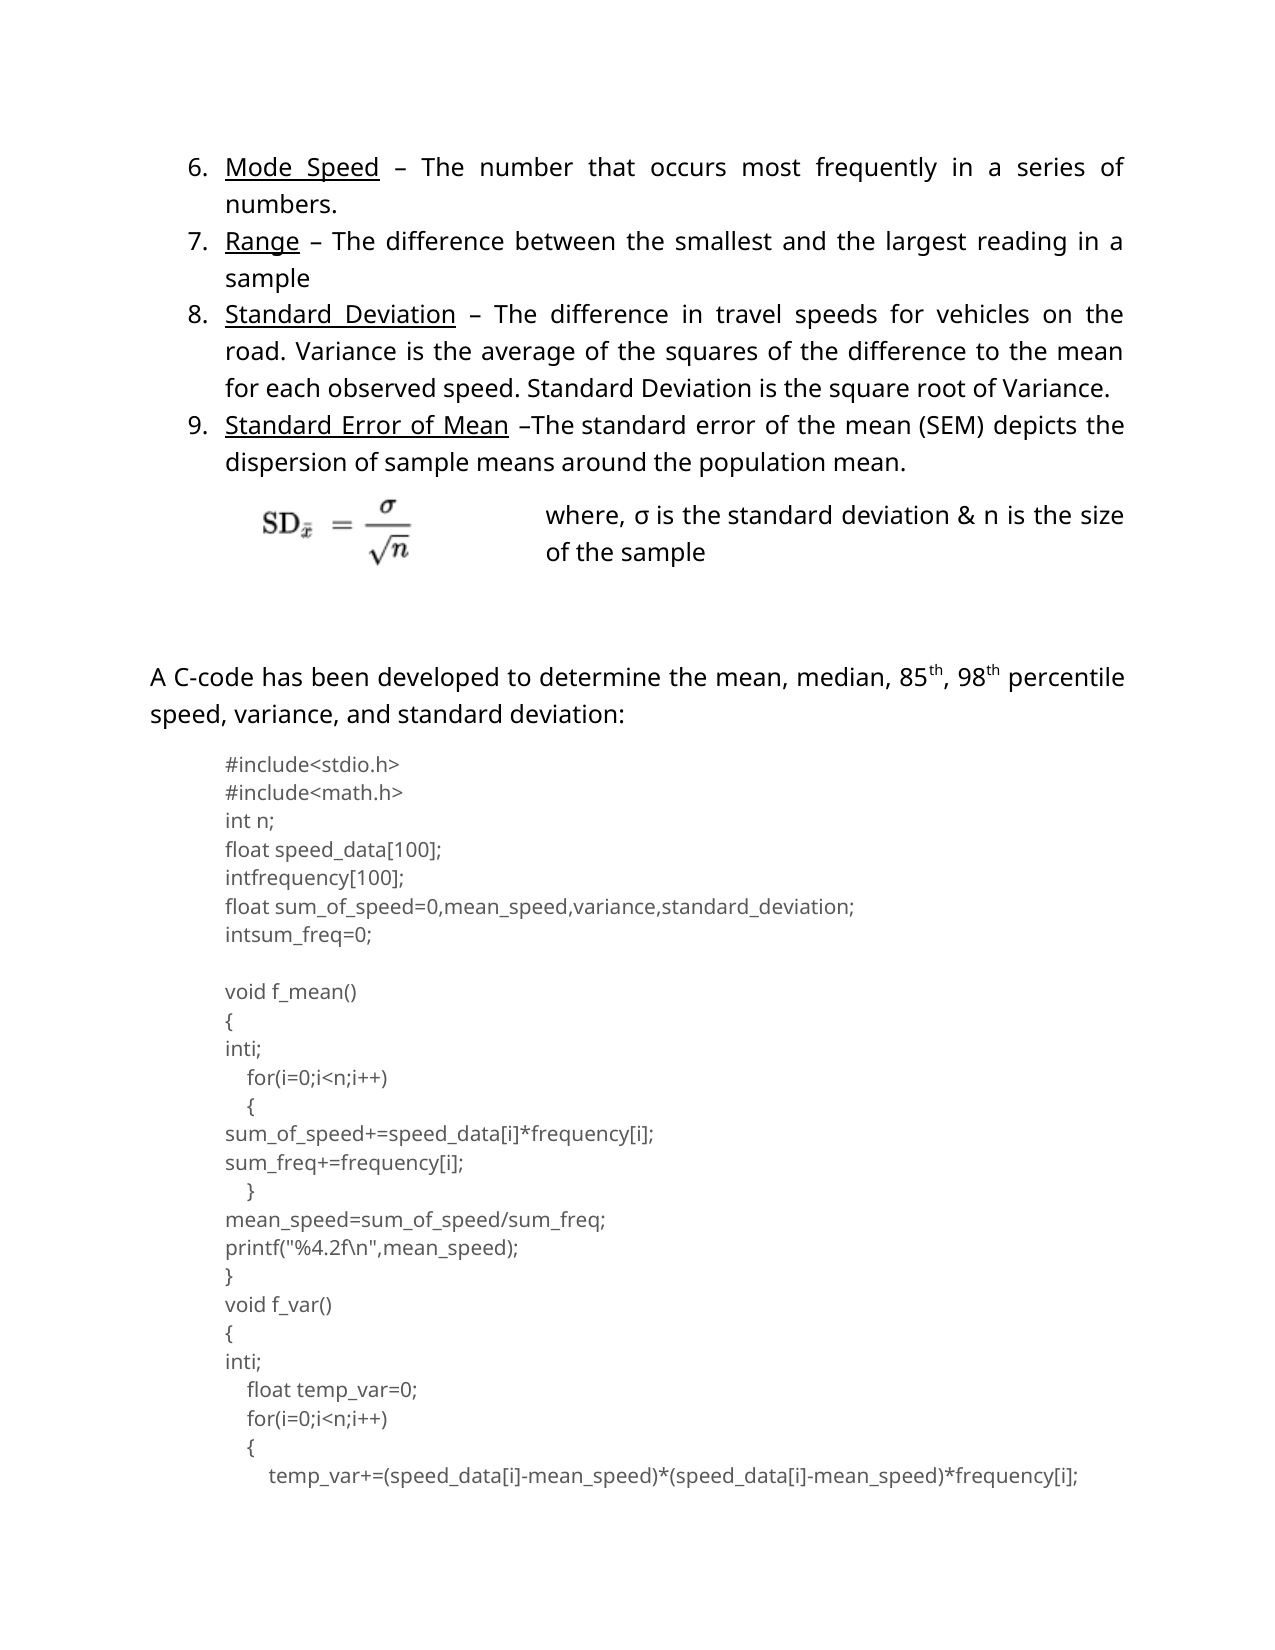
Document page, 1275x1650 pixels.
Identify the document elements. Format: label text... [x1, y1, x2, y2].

text { [225, 1006, 1125, 1034]
list Standard Deviation – The difference in travel speeds for vehicles on the road. Variance is the average of the squares of the difference to the mean for each observed speed. Standard Deviation is the square root of Variance. [187, 297, 1125, 405]
text printf("%4.2f\n",mean_speed); [225, 1233, 1125, 1262]
text void f_mean() [225, 977, 1125, 1006]
text intsum_freq=0; [225, 920, 1125, 949]
text #include<stdio.h> [225, 750, 1125, 778]
text A C-code has been developed to determine the mean, median, 85th, 98th percentile speed, variance, and standard deviation: [150, 659, 1125, 730]
text float temp_var=0; [225, 1375, 1125, 1404]
text { [225, 1432, 1125, 1461]
text temp_var+=(speed_data[i]-mean_speed)*(speed_data[i]-mean_speed)*frequency[i]; [225, 1461, 1125, 1489]
text { [225, 1091, 1125, 1119]
text sum_freq+=frequency[i]; [225, 1148, 1125, 1176]
text int n; [225, 807, 1125, 835]
text float sum_of_speed=0,mean_speed,variance,standard_deviation; [225, 892, 1125, 920]
text where, σ is the standard deviation & n is the size of the sample [414, 498, 1125, 568]
text for(i=0;i<n;i++) [225, 1063, 1125, 1091]
list Range – The difference between the smallest and the largest reading in a sample [187, 223, 1125, 294]
text inti; [225, 1347, 1125, 1375]
text for(i=0;i<n;i++) [225, 1404, 1125, 1432]
list Mode Speed – The number that occurs most frequently in a series of numbers. [187, 150, 1125, 221]
text void f_var() [225, 1290, 1125, 1318]
text intfrequency[100]; [225, 863, 1125, 892]
text mean_speed=sum_of_speed/sum_freq; [225, 1205, 1125, 1233]
text float speed_data[100]; [225, 835, 1125, 863]
list Standard Error of Mean –The standard error of the mean (SEM) depicts the dispersion of sample means around the population mean. [187, 407, 1125, 478]
text } [225, 1262, 1125, 1290]
text { [225, 1318, 1125, 1347]
text #include<math.h> [225, 778, 1125, 807]
text } [225, 1176, 1125, 1205]
text inti; [225, 1034, 1125, 1063]
text sum_of_speed+=speed_data[i]*frequency[i]; [225, 1119, 1125, 1148]
picture [262, 497, 414, 569]
